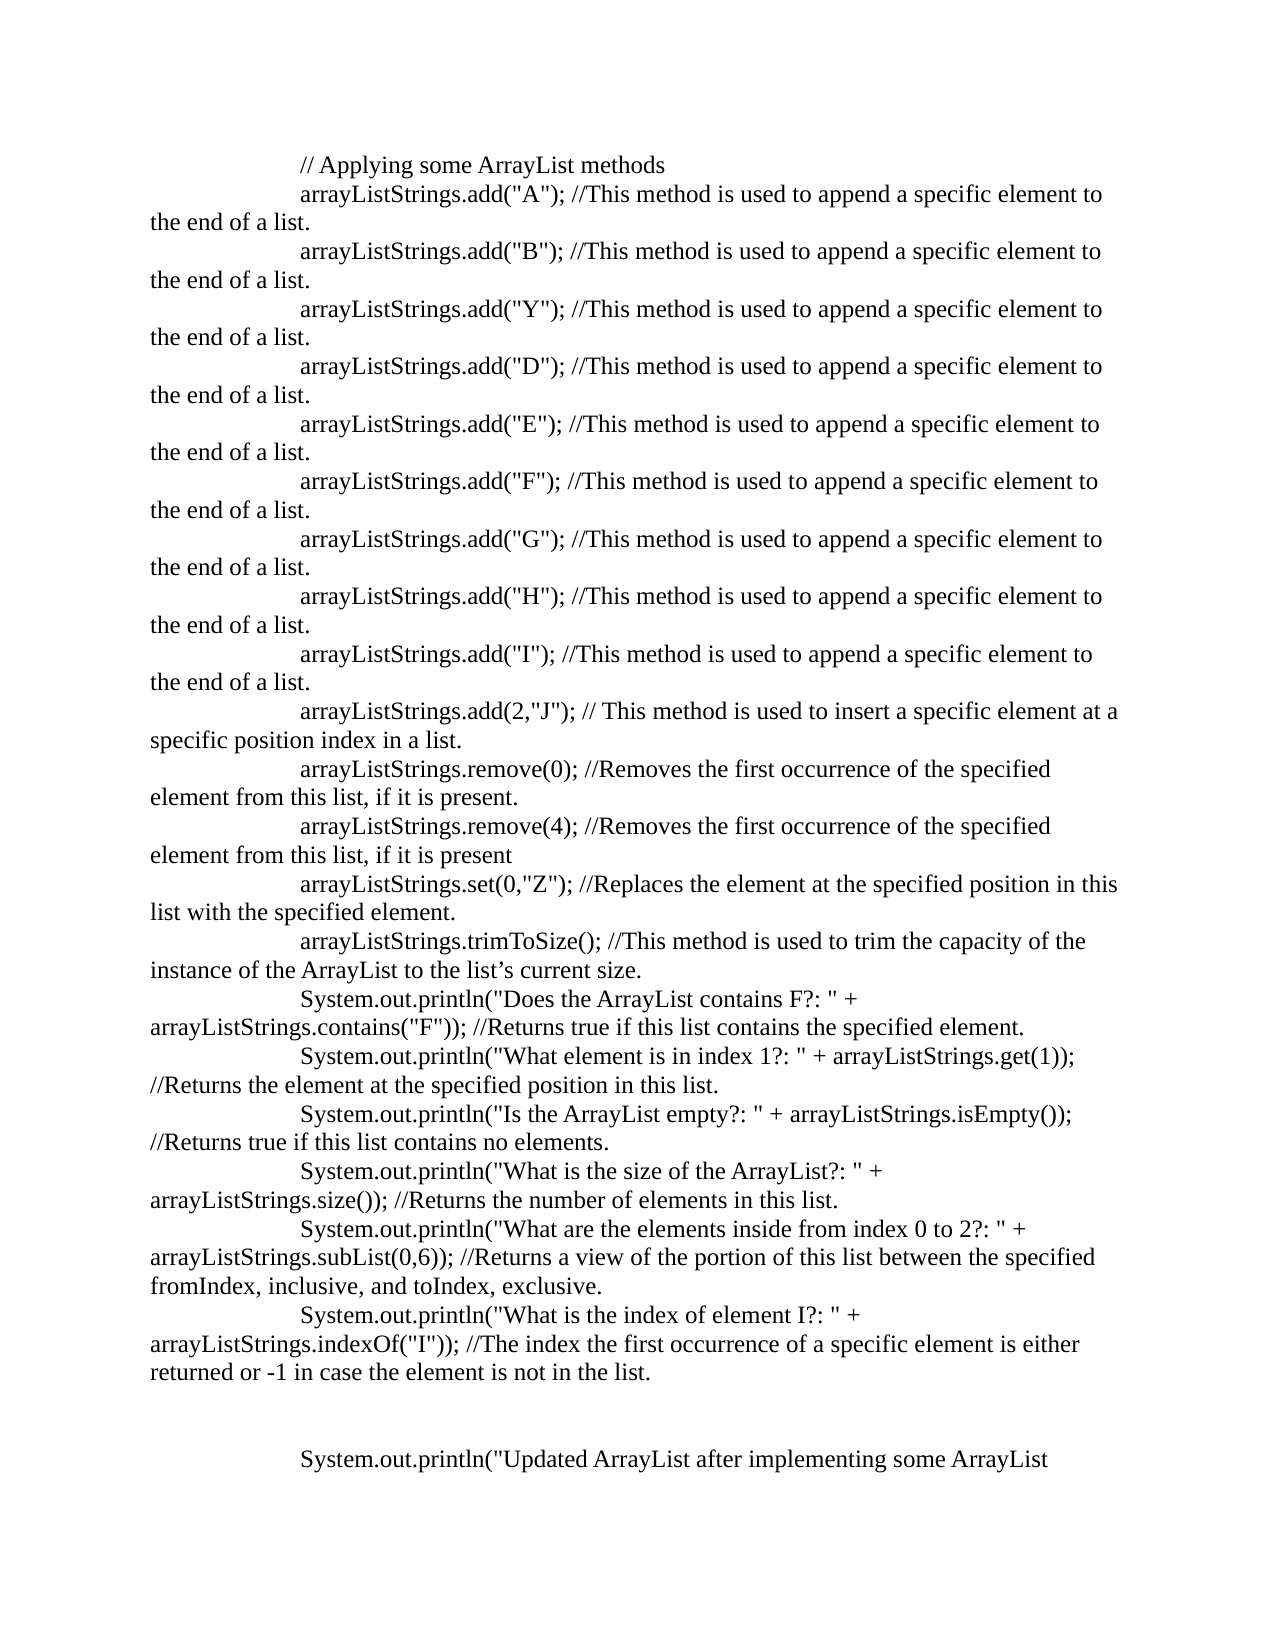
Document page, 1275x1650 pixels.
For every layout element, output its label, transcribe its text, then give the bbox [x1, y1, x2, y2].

text arrayListStrings.remove(0); //Removes the first occurrence of the specified element from this list, if it is present. [150, 754, 1125, 811]
text // Applying some ArrayList methods [150, 150, 1125, 179]
text System.out.println("Does the ArrayList contains F?: " + arrayListStrings.contains("F")); //Returns true if this list contains the specified element. [150, 984, 1125, 1041]
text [150, 1444, 1125, 1472]
text System.out.println("What is the index of element I?: " + arrayListStrings.indexOf("I")); //The index the first occurrence of a specific element is either returned or -1 in case the element is not in the list. [150, 1300, 1125, 1386]
text arrayListStrings.add("E"); //This method is used to append a specific element to the end of a list. [150, 409, 1125, 466]
text arrayListStrings.add("I"); //This method is used to append a specific element to the end of a list. [150, 639, 1125, 696]
text arrayListStrings.add(2,"J"); // This method is used to insert a specific element at a specific position index in a list. [150, 696, 1125, 754]
text System.out.println("What is the size of the ArrayList?: " + arrayListStrings.size()); //Returns the number of elements in this list. [150, 1156, 1125, 1214]
text System.out.println("What element is in index 1?: " + arrayListStrings.get(1)); //Returns the element at the specified position in this list. [150, 1041, 1125, 1099]
text arrayListStrings.add("G"); //This method is used to append a specific element to the end of a list. [150, 524, 1125, 581]
text System.out.println("Is the ArrayList empty?: " + arrayListStrings.isEmpty()); //Returns true if this list contains no elements. [150, 1099, 1125, 1156]
text arrayListStrings.add("D"); //This method is used to append a specific element to the end of a list. [150, 351, 1125, 409]
text System.out.println("What are the elements inside from index 0 to 2?: " + arrayListStrings.subList(0,6)); //Returns a view of the portion of this list between the specified fromIndex, inclusive, and toIndex, exclusive. [150, 1214, 1125, 1300]
text arrayListStrings.trimToSize(); //This method is used to trim the capacity of the instance of the ArrayList to the list’s current size. [150, 926, 1125, 984]
text arrayListStrings.add("F"); //This method is used to append a specific element to the end of a list. [150, 466, 1125, 524]
text arrayListStrings.add("Y"); //This method is used to append a specific element to the end of a list. [150, 294, 1125, 351]
text arrayListStrings.remove(4); //Removes the first occurrence of the specified element from this list, if it is present [150, 811, 1125, 869]
text arrayListStrings.add("H"); //This method is used to append a specific element to the end of a list. [150, 581, 1125, 639]
text arrayListStrings.add("A"); //This method is used to append a specific element to the end of a list. [150, 179, 1125, 236]
text arrayListStrings.add("B"); //This method is used to append a specific element to the end of a list. [150, 236, 1125, 294]
text arrayListStrings.set(0,"Z"); //Replaces the element at the specified position in this list with the specified element. [150, 869, 1125, 926]
